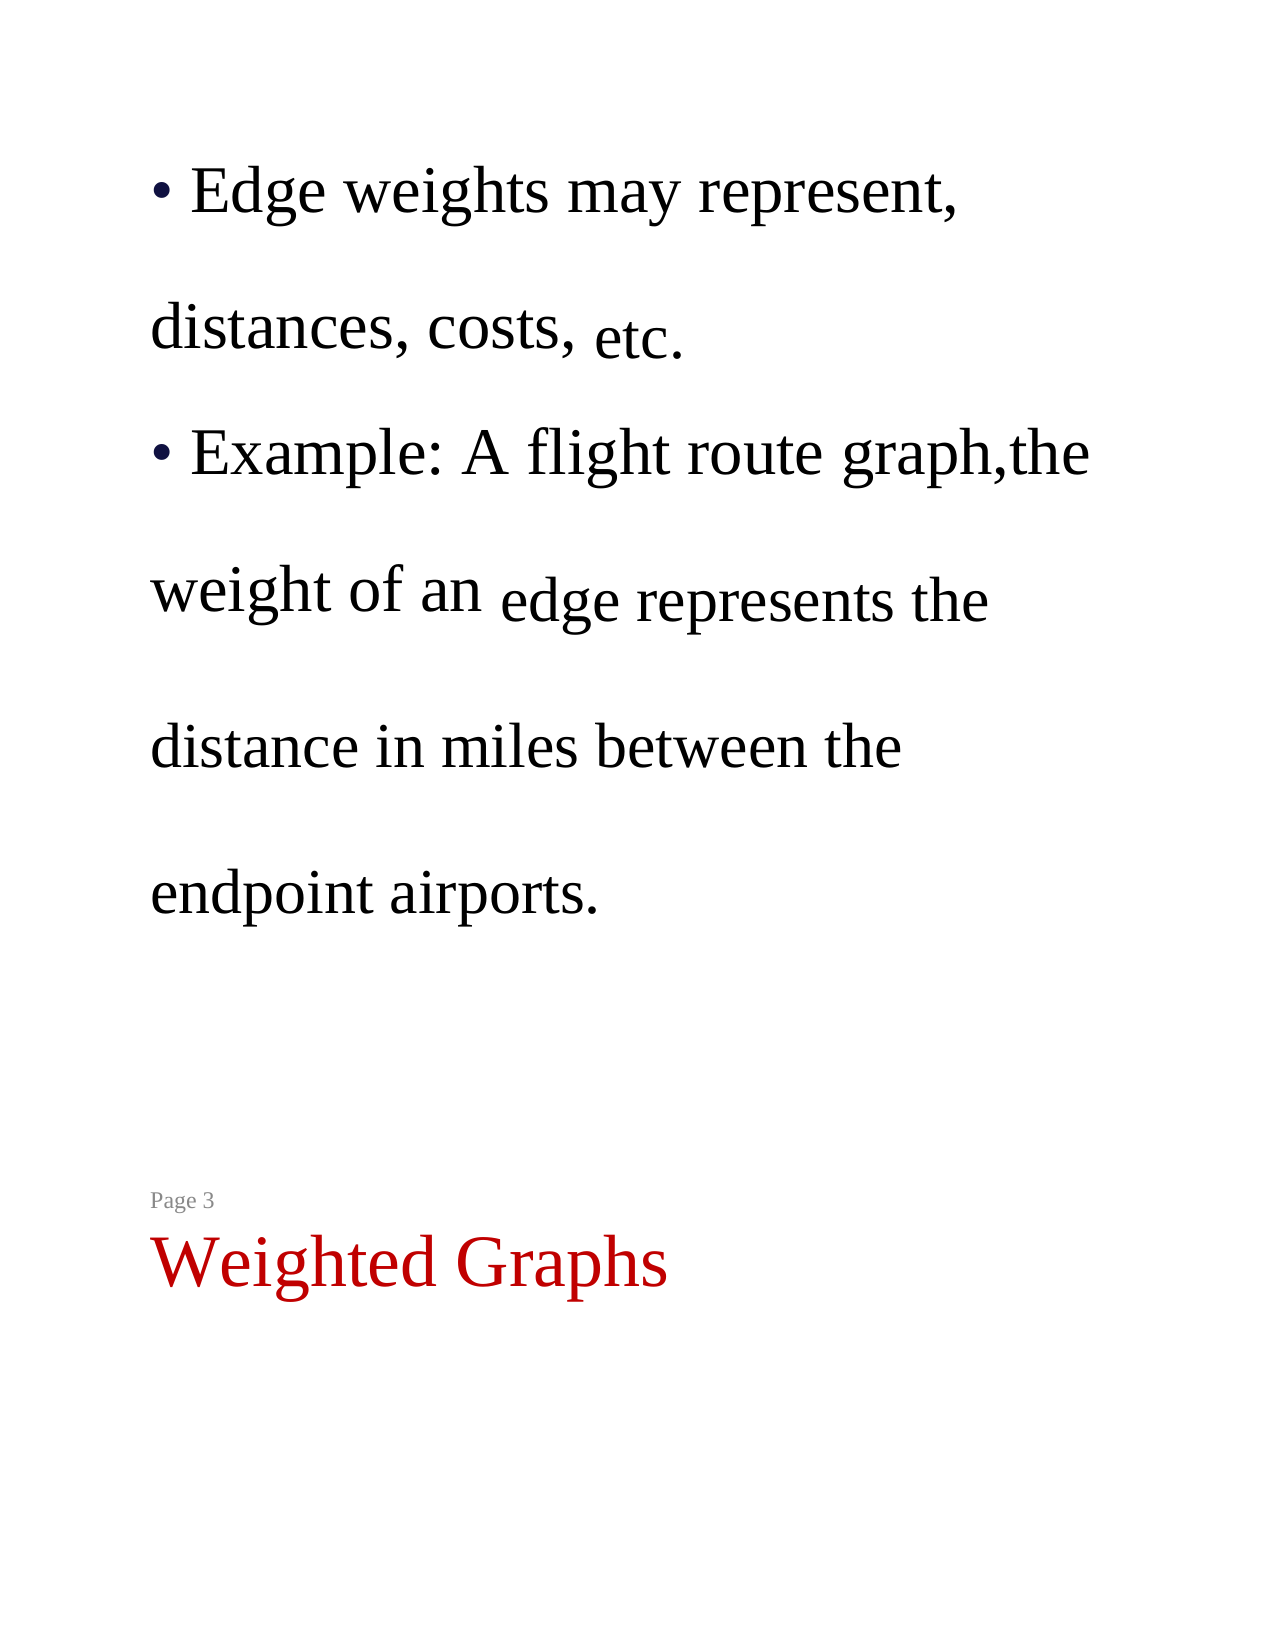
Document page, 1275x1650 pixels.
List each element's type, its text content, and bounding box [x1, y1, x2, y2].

text Page 3 [150, 1186, 1125, 1213]
text • Example: A flight route graph,the weight of an edge represents the distance in miles between the endpoint airports. [150, 412, 1125, 927]
text • Edge weights may represent, distances, costs, etc. [150, 150, 1125, 373]
text Weighted Graphs [150, 1218, 1125, 1303]
